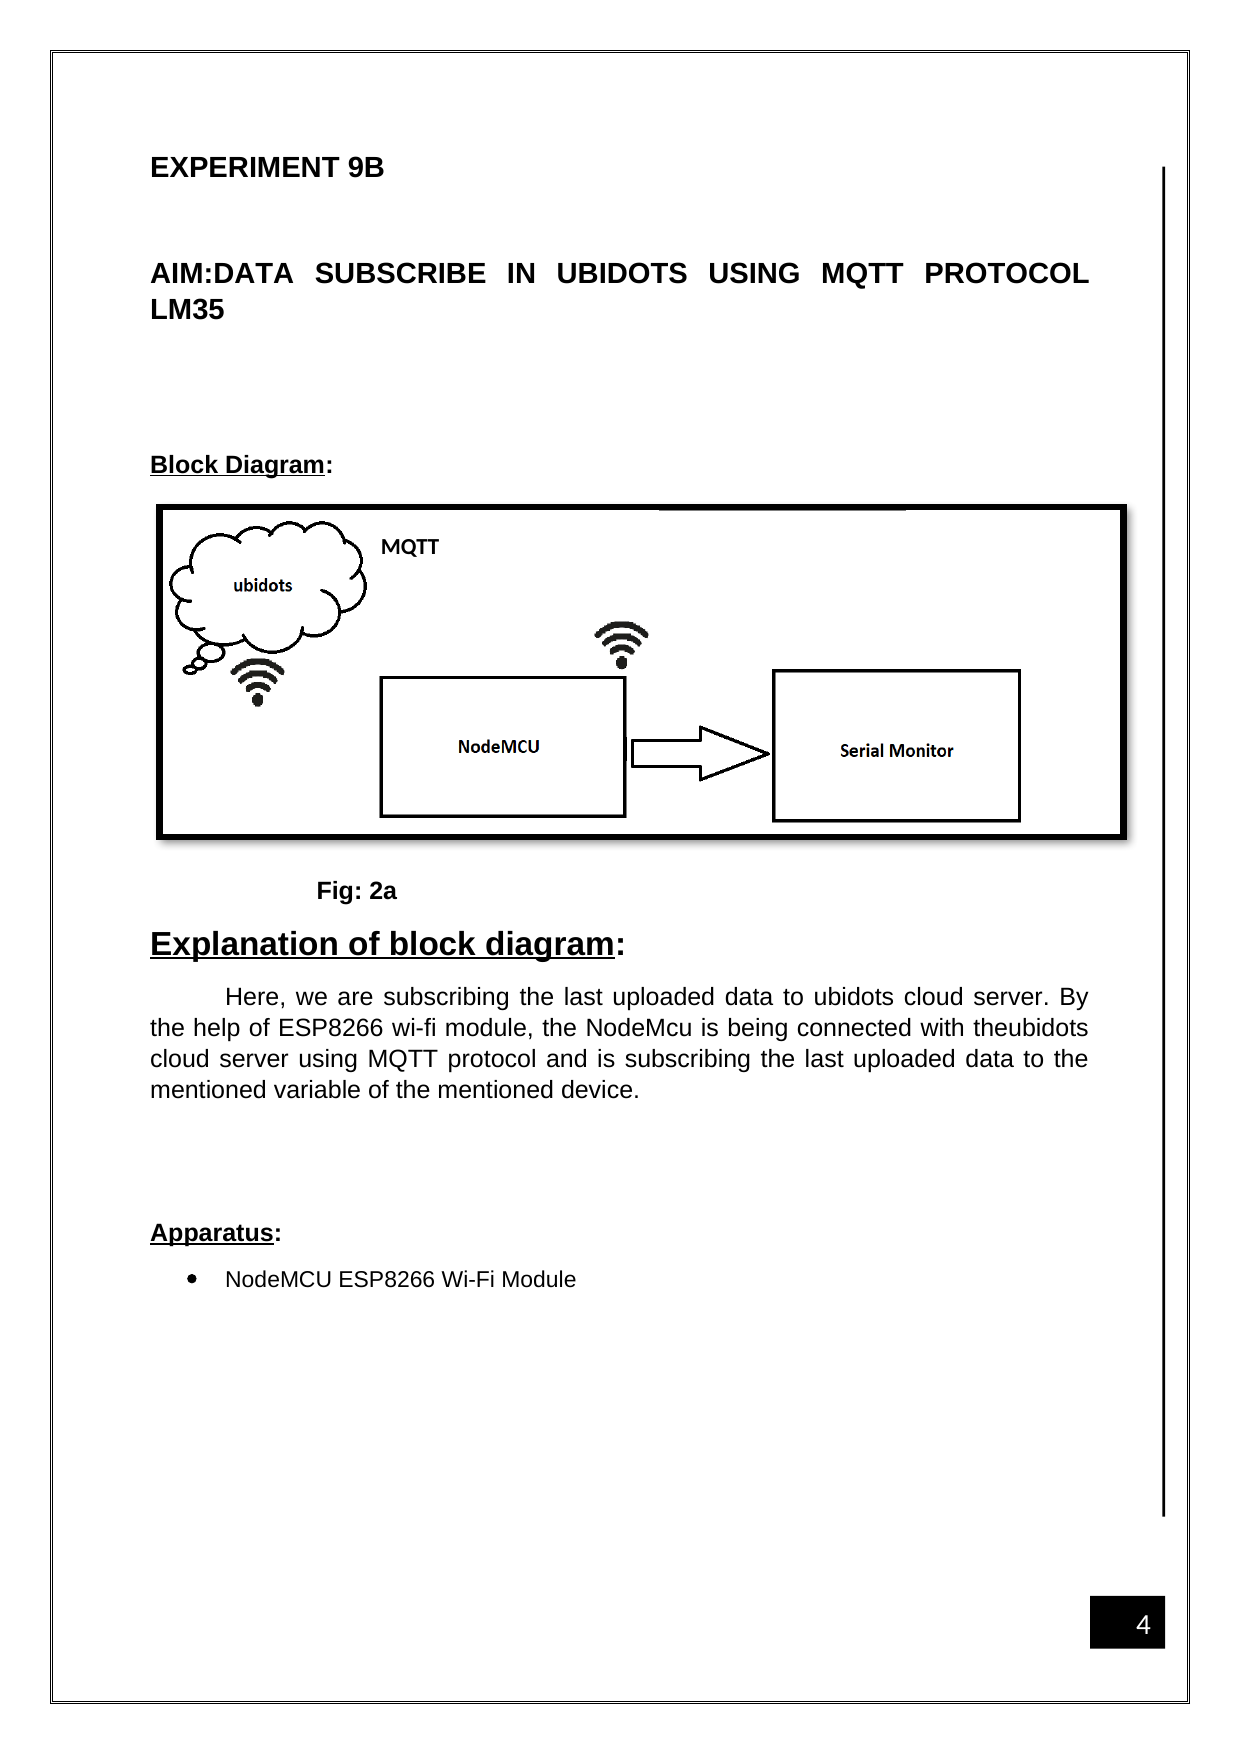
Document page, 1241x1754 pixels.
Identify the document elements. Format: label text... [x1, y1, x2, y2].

text AIM:DATA SUBSCRIBE IN UBIDOTS USING MQTT PROTOCOL LM35 [150, 256, 1090, 325]
picture [163, 510, 1120, 834]
text Here, we are subscribing the last uploaded data to ubidots cloud server. By the help of ESP8266 wi-fi module, the NodeMcu is being connected with theubidots cloud server using MQTT protocol and is subscribing the last uploaded data to the mentioned variable of the mentioned device. [150, 982, 1090, 1104]
text Block Diagram: [150, 450, 1090, 479]
text Apparatus: [150, 1218, 1090, 1247]
text Explanation of block diagram: [150, 924, 1090, 962]
text Fig: 2a [150, 876, 1090, 905]
text EXPERIMENT 9B [150, 150, 1090, 183]
list NodeMCU ESP8266 Wi-Fi Module [187, 1266, 1090, 1293]
